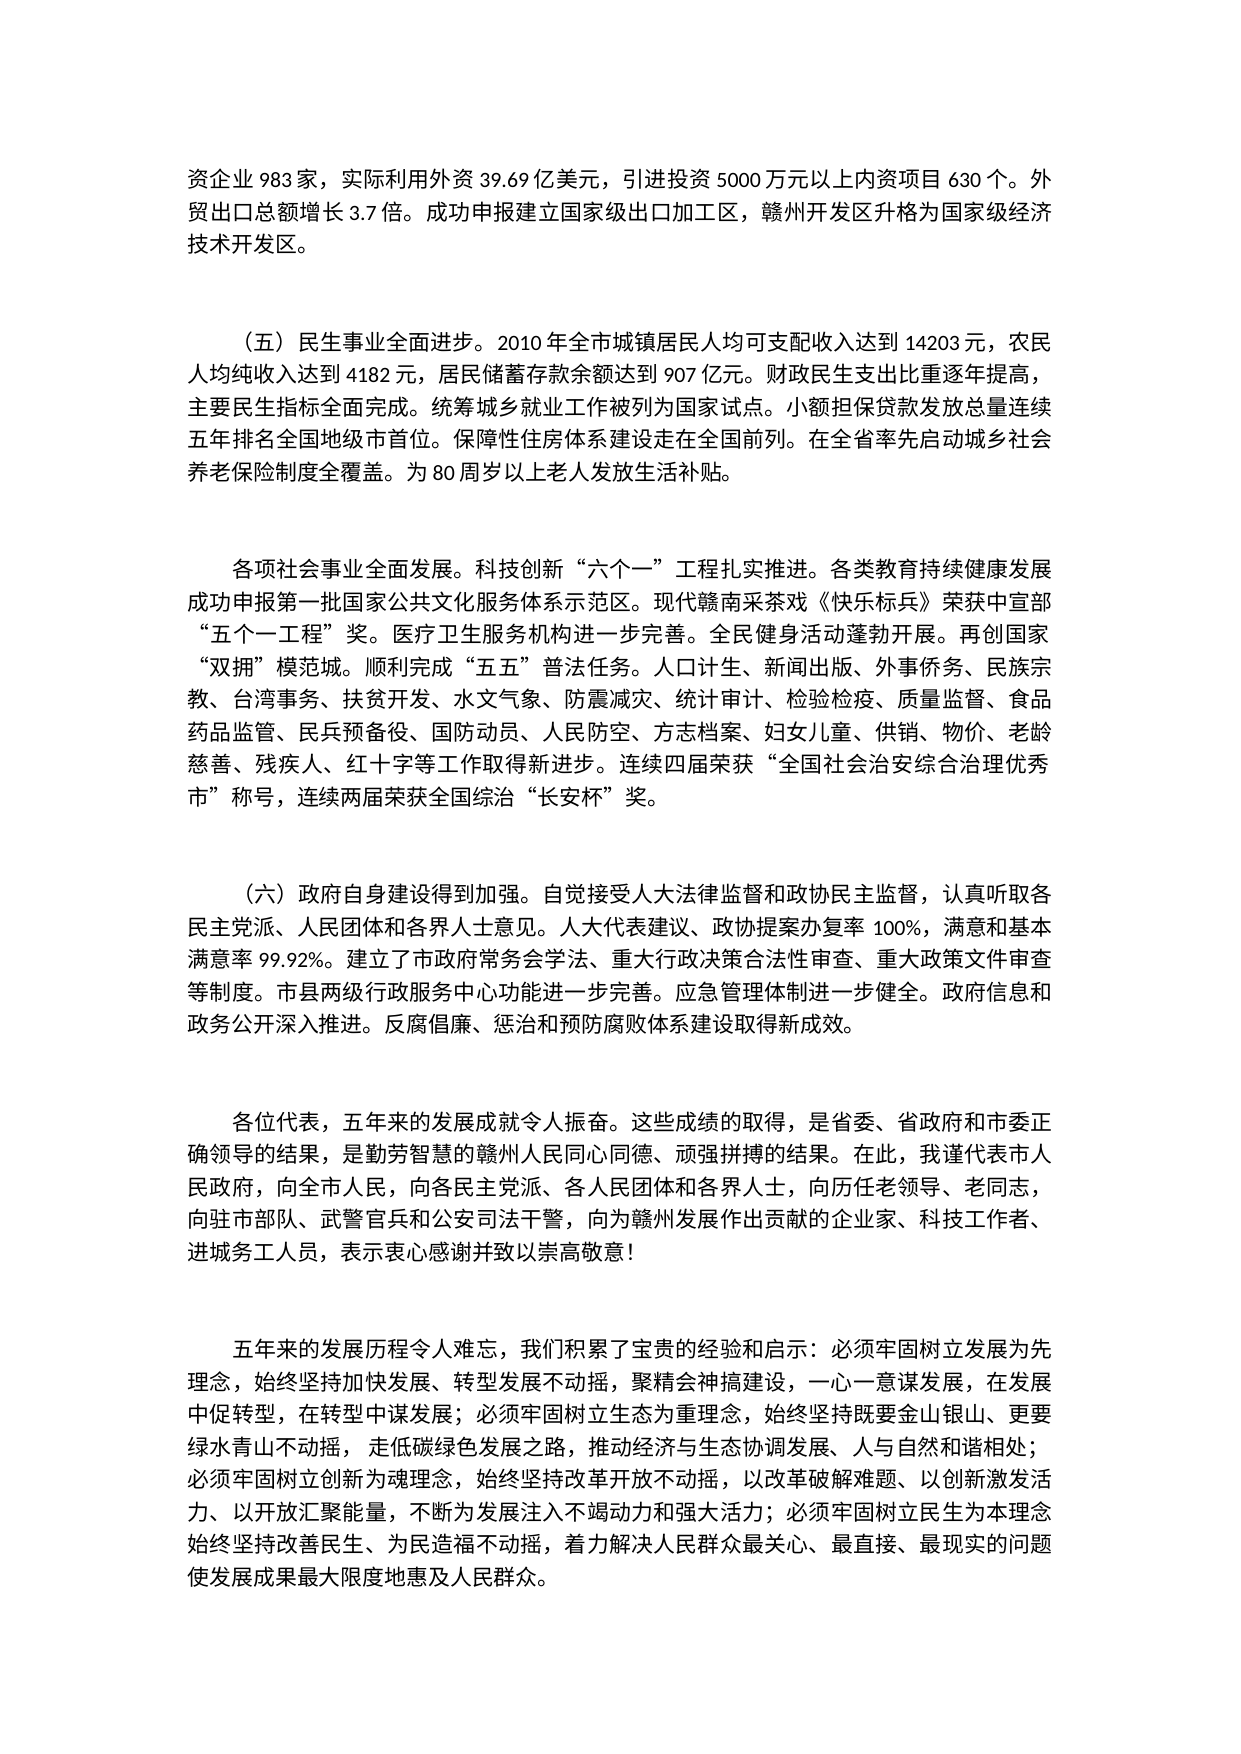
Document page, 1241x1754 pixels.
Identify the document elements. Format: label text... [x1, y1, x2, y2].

text 各项社会事业全面发展。科技创新“六个一”工程扎实推进。各类教育持续健康发展。成功申报第一批国家公共文化服务体系示范区。现代赣南采茶戏《快乐标兵》荣获中宣部“五个一工程”奖。医疗卫生服务机构进一步完善。全民健身活动蓬勃开展。再创国家“双拥”模范城。顺利完成“五五”普法任务。人口计生、新闻出版、外事侨务、民族宗教、台湾事务、扶贫开发、水文气象、防震减灾、统计审计、检验检疫、质量监督、食品药品监管、民兵预备役、国防动员、人民防空、方志档案、妇女儿童、供销、物价、老龄、慈善、残疾人、红十字等工作取得新进步。连续四届荣获“全国社会治安综合治理优秀市”称号，连续两届荣获全国综治“长安杯”奖。 [187, 552, 1053, 812]
text （六）政府自身建设得到加强。自觉接受人大法律监督和政协民主监督，认真听取各民主党派、人民团体和各界人士意见。人大代表建议、政协提案办复率100%，满意和基本满意率99.92%。建立了市政府常务会学法、重大行政决策合法性审查、重大政策文件审查等制度。市县两级行政服务中心功能进一步完善。应急管理体制进一步健全。政府信息和政务公开深入推进。反腐倡廉、惩治和预防腐败体系建设取得新成效。 [187, 877, 1053, 1039]
text 五年来的发展历程令人难忘，我们积累了宝贵的经验和启示：必须牢固树立发展为先理念，始终坚持加快发展、转型发展不动摇，聚精会神搞建设，一心一意谋发展，在发展中促转型，在转型中谋发展；必须牢固树立生态为重理念，始终坚持既要金山银山、更要绿水青山不动摇， 走低碳绿色发展之路，推动经济与生态协调发展、人与自然和谐相处；必须牢固树立创新为魂理念，始终坚持改革开放不动摇，以改革破解难题、以创新激发活力、以开放汇聚能量，不断为发展注入不竭动力和强大活力；必须牢固树立民生为本理念，始终坚持改善民生、为民造福不动摇，着力解决人民群众最关心、最直接、最现实的问题，使发展成果最大限度地惠及人民群众。 [187, 1332, 1053, 1592]
text （五）民生事业全面进步。2010年全市城镇居民人均可支配收入达到14203元，农民人均纯收入达到4182元，居民储蓄存款余额达到907亿元。财政民生支出比重逐年提高，主要民生指标全面完成。统筹城乡就业工作被列为国家试点。小额担保贷款发放总量连续五年排名全国地级市首位。保障性住房体系建设走在全国前列。在全省率先启动城乡社会养老保险制度全覆盖。为80周岁以上老人发放生活补贴。 [187, 324, 1053, 487]
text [187, 162, 1053, 259]
text 各位代表，五年来的发展成就令人振奋。这些成绩的取得，是省委、省政府和市委正确领导的结果，是勤劳智慧的赣州人民同心同德、顽强拼搏的结果。在此，我谨代表市人民政府，向全市人民，向各民主党派、各人民团体和各界人士，向历任老领导、老同志，向驻市部队、武警官兵和公安司法干警，向为赣州发展作出贡献的企业家、科技工作者、进城务工人员，表示衷心感谢并致以崇高敬意！ [187, 1104, 1053, 1267]
